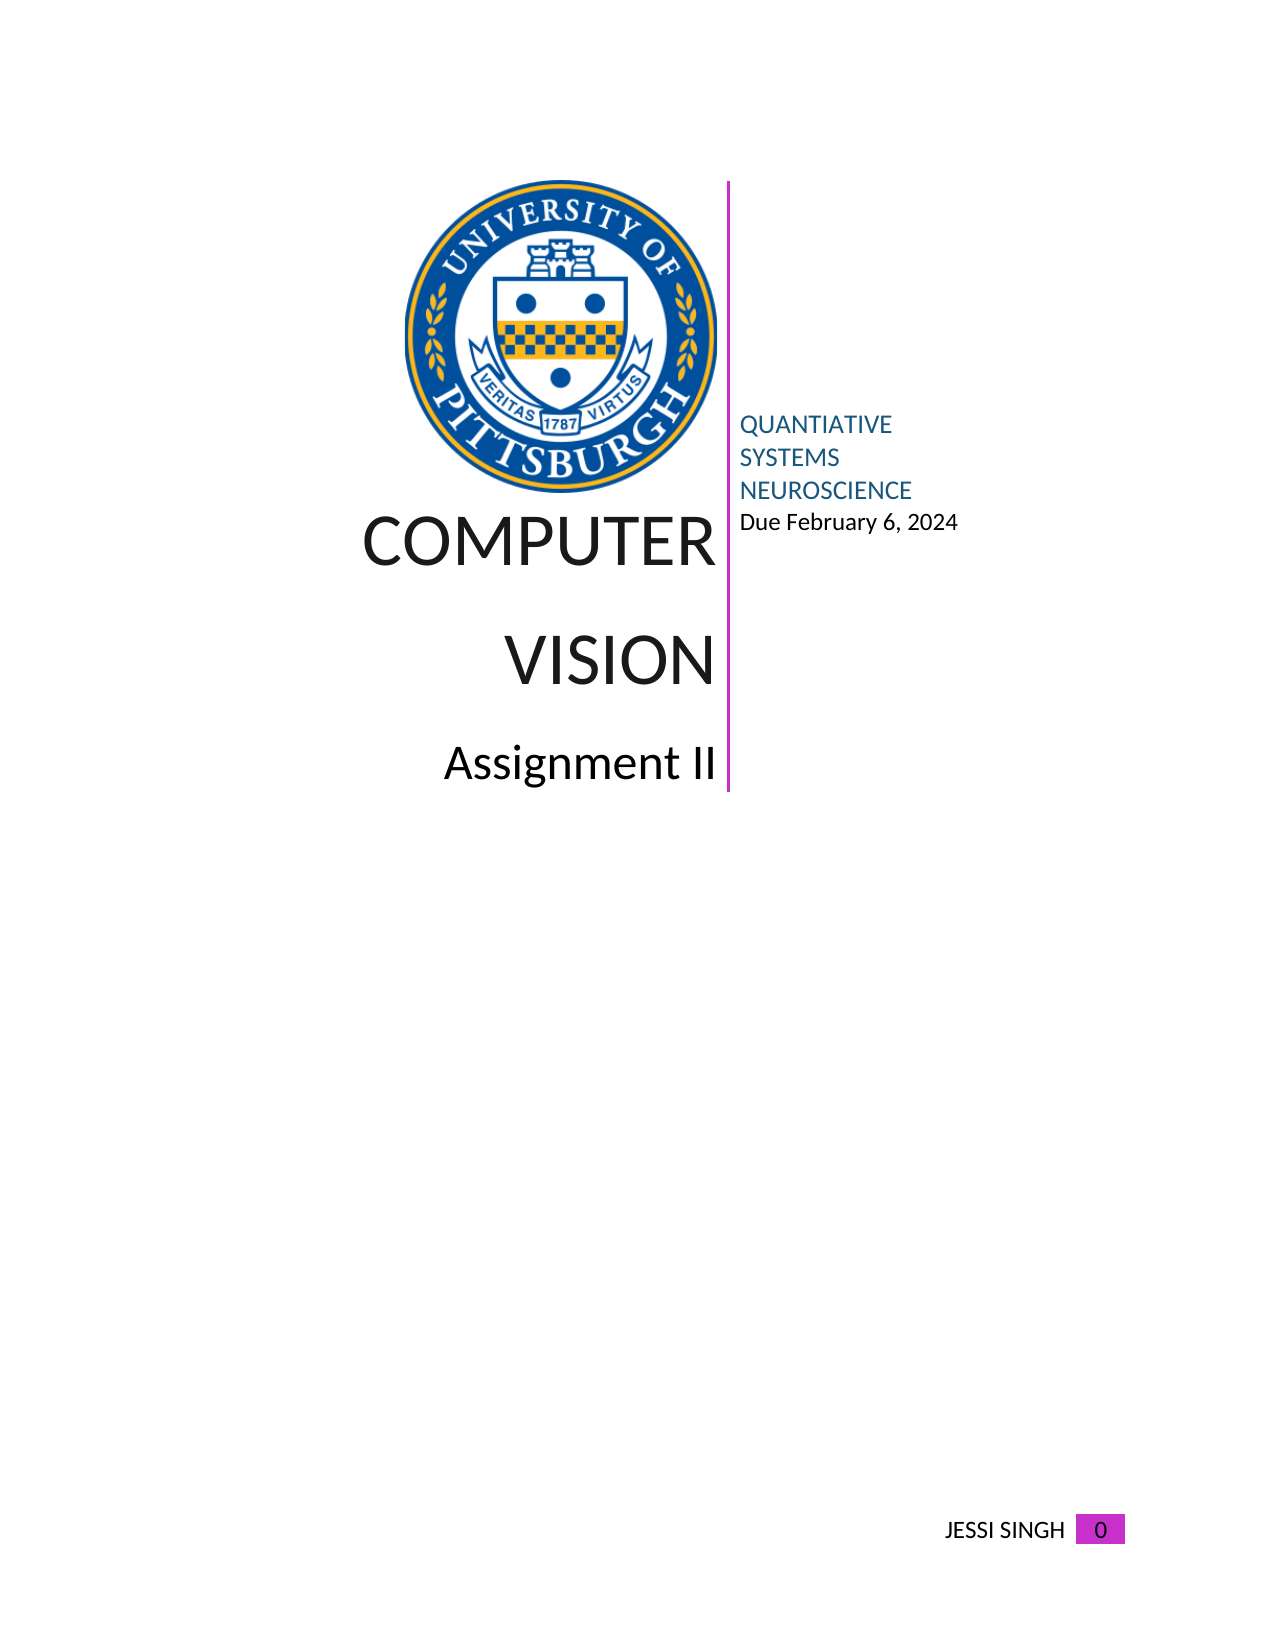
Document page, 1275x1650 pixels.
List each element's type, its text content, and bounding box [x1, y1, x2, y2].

table_header QUANTIATIVE SYSTEMS NEUROSCIENCE Due February 6, 2024 [730, 181, 976, 792]
picture [404, 180, 718, 493]
table_header COMPUTER VISION Assignment II [299, 181, 727, 792]
